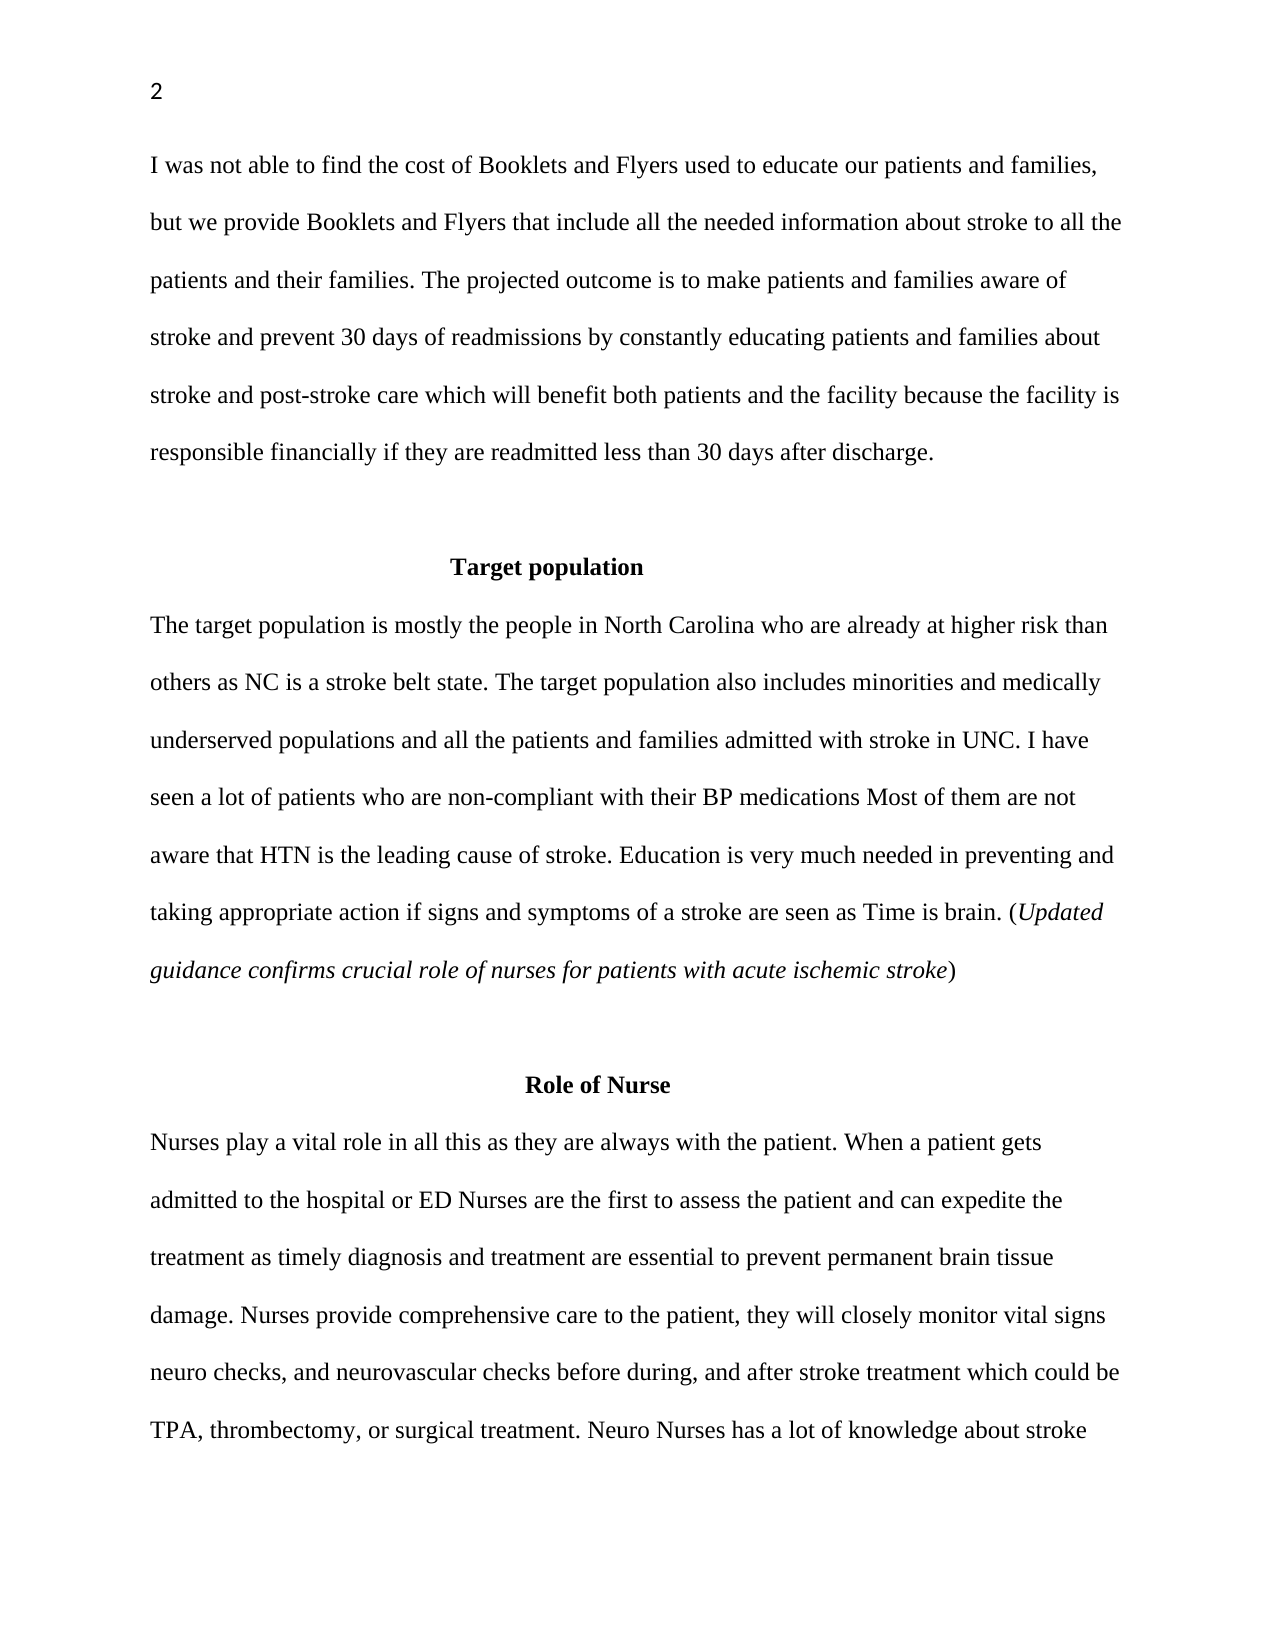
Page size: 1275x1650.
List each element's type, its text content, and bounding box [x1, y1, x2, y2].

text The target population is mostly the people in North Carolina who are already at higher risk than others as NC is a stroke belt state. The target population also includes minorities and medically underserved populations and all the patients and families admitted with stroke in UNC. I have seen a lot of patients who are non-compliant with their BP medications Most of them are not aware that HTN is the leading cause of stroke. Education is very much needed in preventing and taking appropriate action if signs and symptoms of a stroke are seen as Time is brain. (Updated guidance confirms crucial role of nurses for patients with acute ischemic stroke) [150, 610, 1125, 984]
text Target population [375, 552, 1125, 581]
text Role of Nurse [450, 1070, 1125, 1099]
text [150, 1127, 1125, 1444]
text I was not able to find the cost of Booklets and Flyers used to educate our patients and families, but we provide Booklets and Flyers that include all the needed information about stroke to all the patients and their families. The projected outcome is to make patients and families aware of stroke and prevent 30 days of readmissions by constantly educating patients and families about stroke and post-stroke care which will benefit both patients and the facility because the facility is responsible financially if they are readmitted less than 30 days after discharge. [150, 150, 1125, 466]
